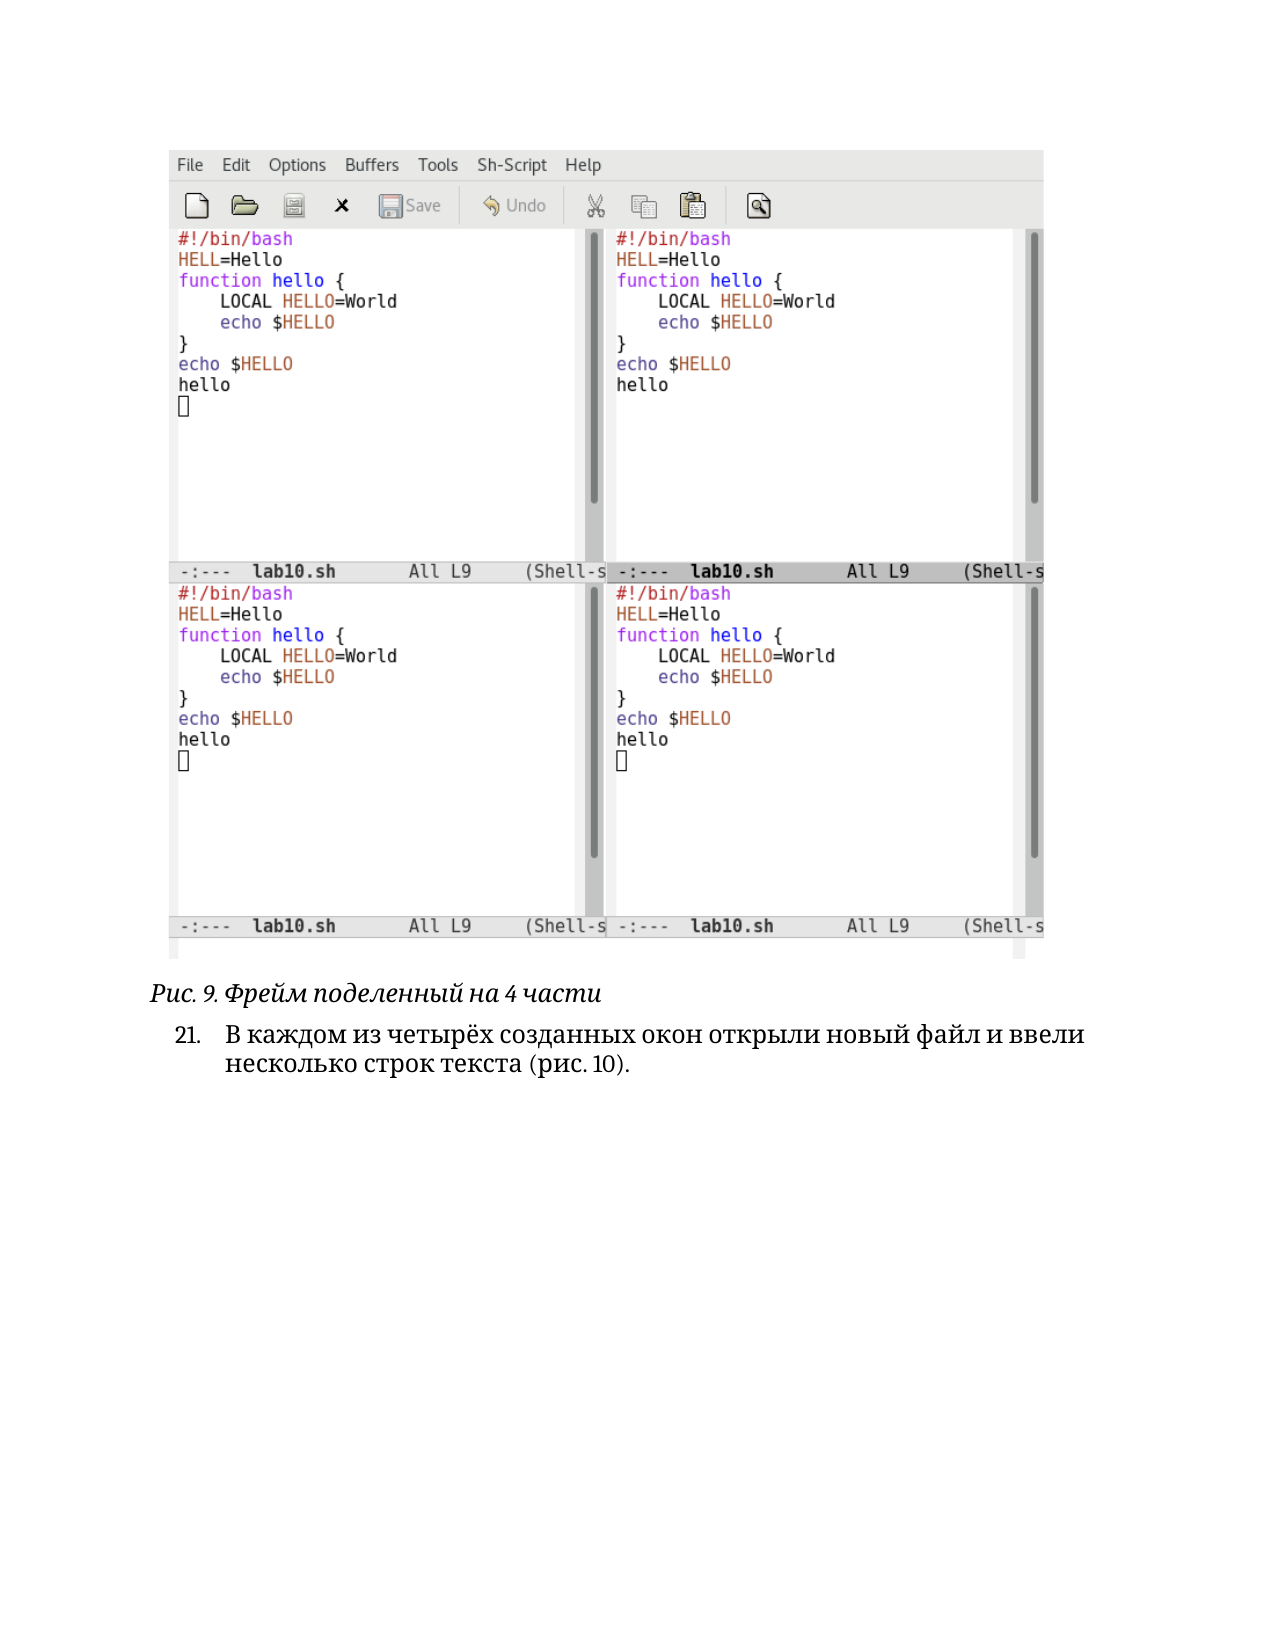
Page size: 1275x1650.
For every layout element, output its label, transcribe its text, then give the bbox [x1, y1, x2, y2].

text Рис. 9. Фрейм поделенный на 4 части [150, 980, 1125, 1009]
list В каждом из четырёх созданных окон открыли новый файл и ввели несколько строк текста (рис. 10). [175, 1021, 1125, 1079]
picture [168, 150, 1044, 959]
